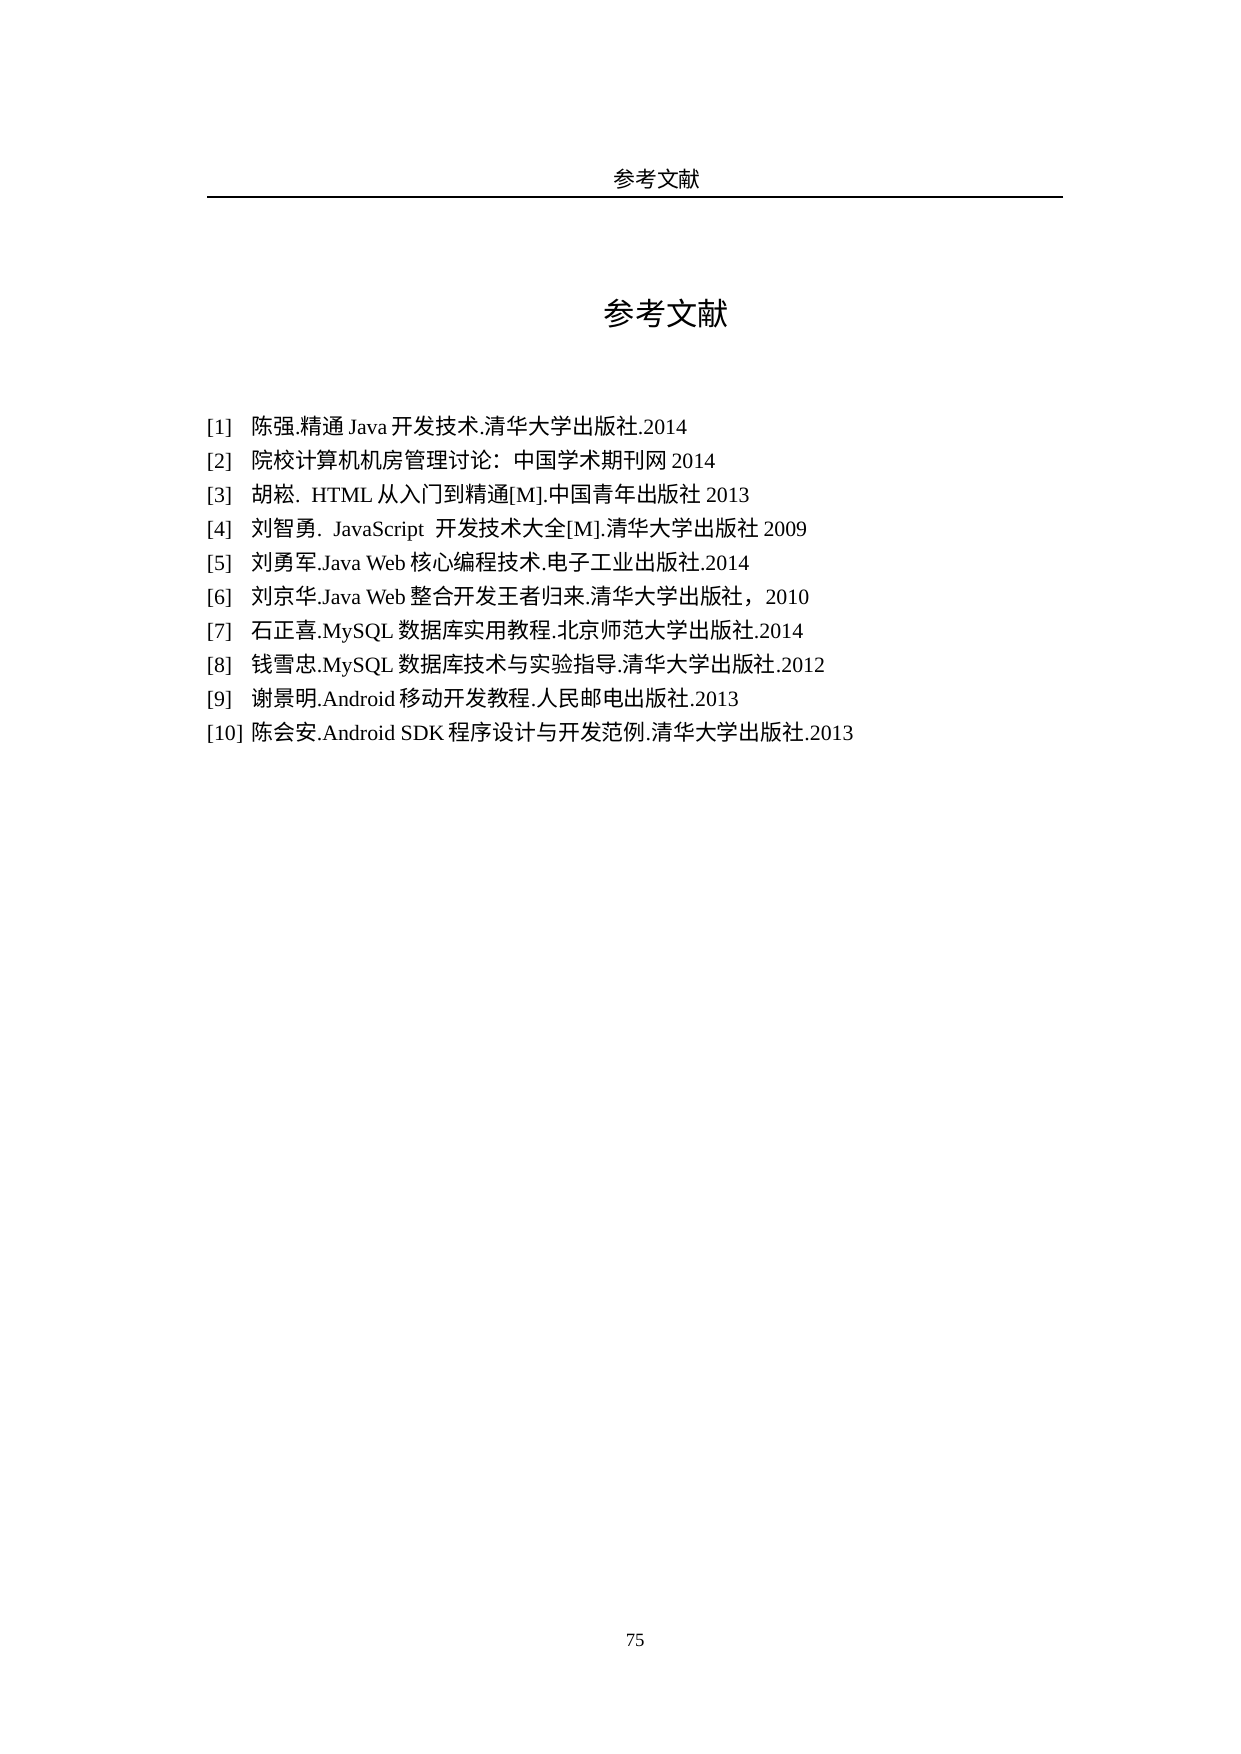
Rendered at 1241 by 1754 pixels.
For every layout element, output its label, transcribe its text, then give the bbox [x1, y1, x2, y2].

list 院校计算机机房管理讨论：中国学术期刊网 2014 [207, 442, 1063, 476]
subtitle 参考文献 [207, 277, 1063, 345]
list 石正喜.MySQL数据库实用教程.北京师范大学出版社.2014 [207, 611, 1063, 645]
list 钱雪忠.MySQL数据库技术与实验指导.清华大学出版社.2012 [207, 645, 1063, 679]
list 谢景明.Android移动开发教程.人民邮电出版社.2013 [207, 679, 1063, 713]
list 陈强.精通Java开发技术.清华大学出版社.2014 [207, 408, 1063, 442]
list 胡崧. HTML从入门到精通[M].中国青年出版社2013 [207, 476, 1063, 509]
list 刘智勇. JavaScript 开发技术大全[M].清华大学出版社2009 [207, 509, 1063, 543]
list 刘京华.Java Web整合开发王者归来.清华大学出版社，2010 [207, 577, 1063, 611]
list 刘勇军.Java Web核心编程技术.电子工业出版社.2014 [207, 543, 1063, 577]
list 陈会安.Android SDK程序设计与开发范例.清华大学出版社.2013 [207, 713, 1063, 747]
